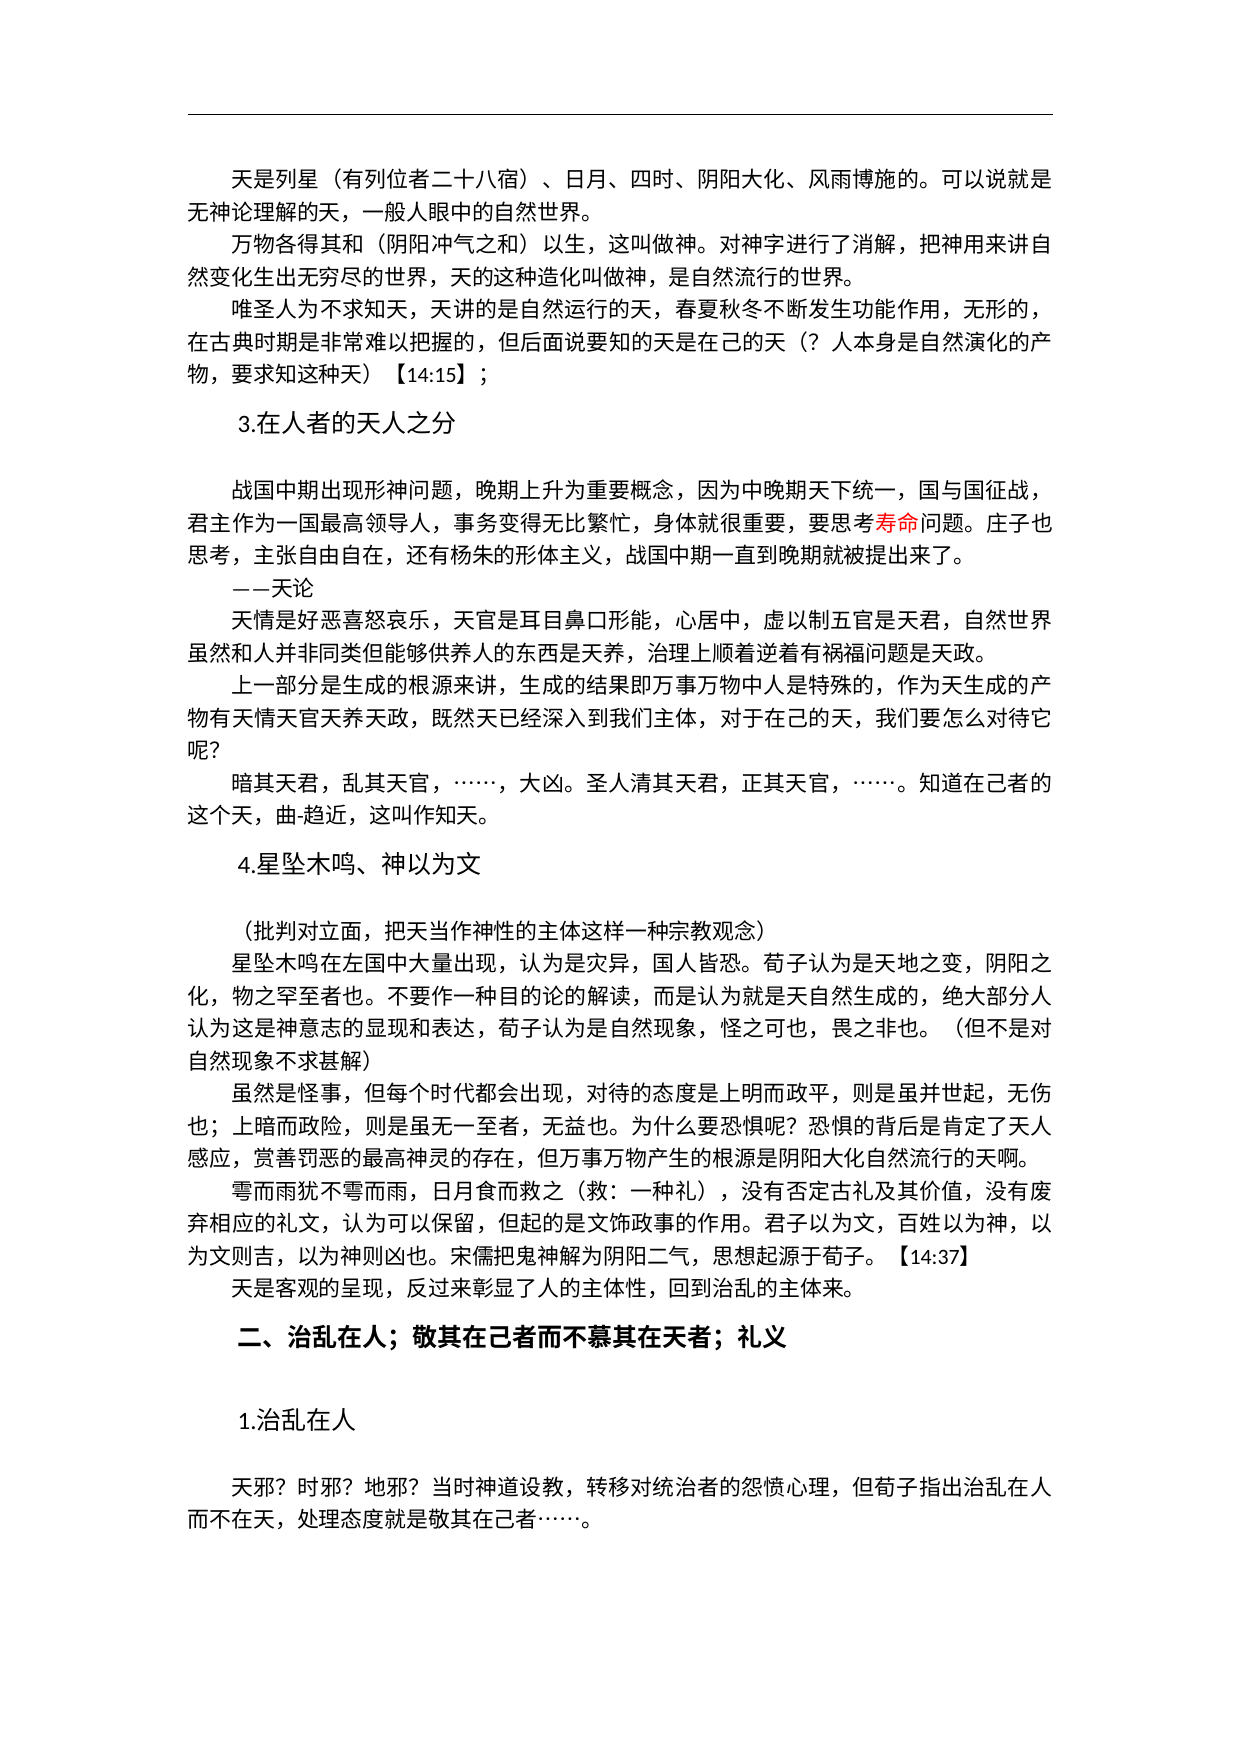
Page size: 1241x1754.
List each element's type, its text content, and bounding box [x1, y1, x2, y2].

text 天是客观的呈现，反过来彰显了人的主体性，回到治乱的主体来。 [187, 1271, 1053, 1303]
text 上一部分是生成的根源来讲，生成的结果即万事万物中人是特殊的，作为天生成的产物有天情天官天养天政，既然天已经深入到我们主体，对于在己的天，我们要怎么对待它呢？ [187, 668, 1053, 765]
subtitle 3.在人者的天人之分 [187, 389, 1053, 454]
text （批判对立面，把天当作神性的主体这样一种宗教观念） [187, 913, 1053, 946]
subtitle 二、治乱在人；敬其在己者而不慕其在天者；礼义 [187, 1303, 1053, 1368]
text ——天论 [187, 570, 1053, 603]
text 暗其天君，乱其天官，……，大凶。圣人清其天君，正其天官，……。知道在己者的这个天，曲-趋近，这叫作知天。 [187, 765, 1053, 830]
text 虽然是怪事，但每个时代都会出现，对待的态度是上明而政平，则是虽并世起，无伤也；上暗而政险，则是虽无一至者，无益也。为什么要恐惧呢？恐惧的背后是肯定了天人感应，赏善罚恶的最高神灵的存在，但万事万物产生的根源是阴阳大化自然流行的天啊。 [187, 1076, 1053, 1173]
subtitle 4.星坠木鸣、神以为文 [187, 830, 1053, 895]
text 天邪？时邪？地邪？当时神道设教，转移对统治者的怨愤心理，但荀子指出治乱在人而不在天，处理态度就是敬其在己者……。 [187, 1469, 1053, 1534]
text 雩而雨犹不雩而雨，日月食而救之（救：一种礼），没有否定古礼及其价值，没有废弃相应的礼文，认为可以保留，但起的是文饰政事的作用。君子以为文，百姓以为神，以为文则吉，以为神则凶也。宋儒把鬼神解为阴阳二气，思想起源于荀子。【14:37】 [187, 1173, 1053, 1271]
text 天情是好恶喜怒哀乐，天官是耳目鼻口形能，心居中，虚以制五官是天君，自然世界虽然和人并非同类但能够供养人的东西是天养，治理上顺着逆着有祸福问题是天政。 [187, 603, 1053, 668]
text 星坠木鸣在左国中大量出现，认为是灾异，国人皆恐。荀子认为是天地之变，阴阳之化，物之罕至者也。不要作一种目的论的解读，而是认为就是天自然生成的，绝大部分人认为这是神意志的显现和表达，荀子认为是自然现象，怪之可也，畏之非也。（但不是对自然现象不求甚解） [187, 946, 1053, 1076]
text 唯圣人为不求知天，天讲的是自然运行的天，春夏秋冬不断发生功能作用，无形的，在古典时期是非常难以把握的，但后面说要知的天是在己的天（？人本身是自然演化的产物，要求知这种天）【14:15】； [187, 292, 1053, 389]
text 战国中期出现形神问题，晚期上升为重要概念，因为中晚期天下统一，国与国征战，君主作为一国最高领导人，事务变得无比繁忙，身体就很重要，要思考寿命问题。庄子也思考，主张自由自在，还有杨朱的形体主义，战国中期一直到晚期就被提出来了。 [187, 473, 1053, 570]
text 天是列星（有列位者二十八宿）、日月、四时、阴阳大化、风雨博施的。可以说就是无神论理解的天，一般人眼中的自然世界。 [187, 162, 1053, 227]
text 万物各得其和（阴阳冲气之和）以生，这叫做神。对神字进行了消解，把神用来讲自然变化生出无穷尽的世界，天的这种造化叫做神，是自然流行的世界。 [187, 227, 1053, 292]
subtitle 1.治乱在人 [187, 1386, 1053, 1451]
